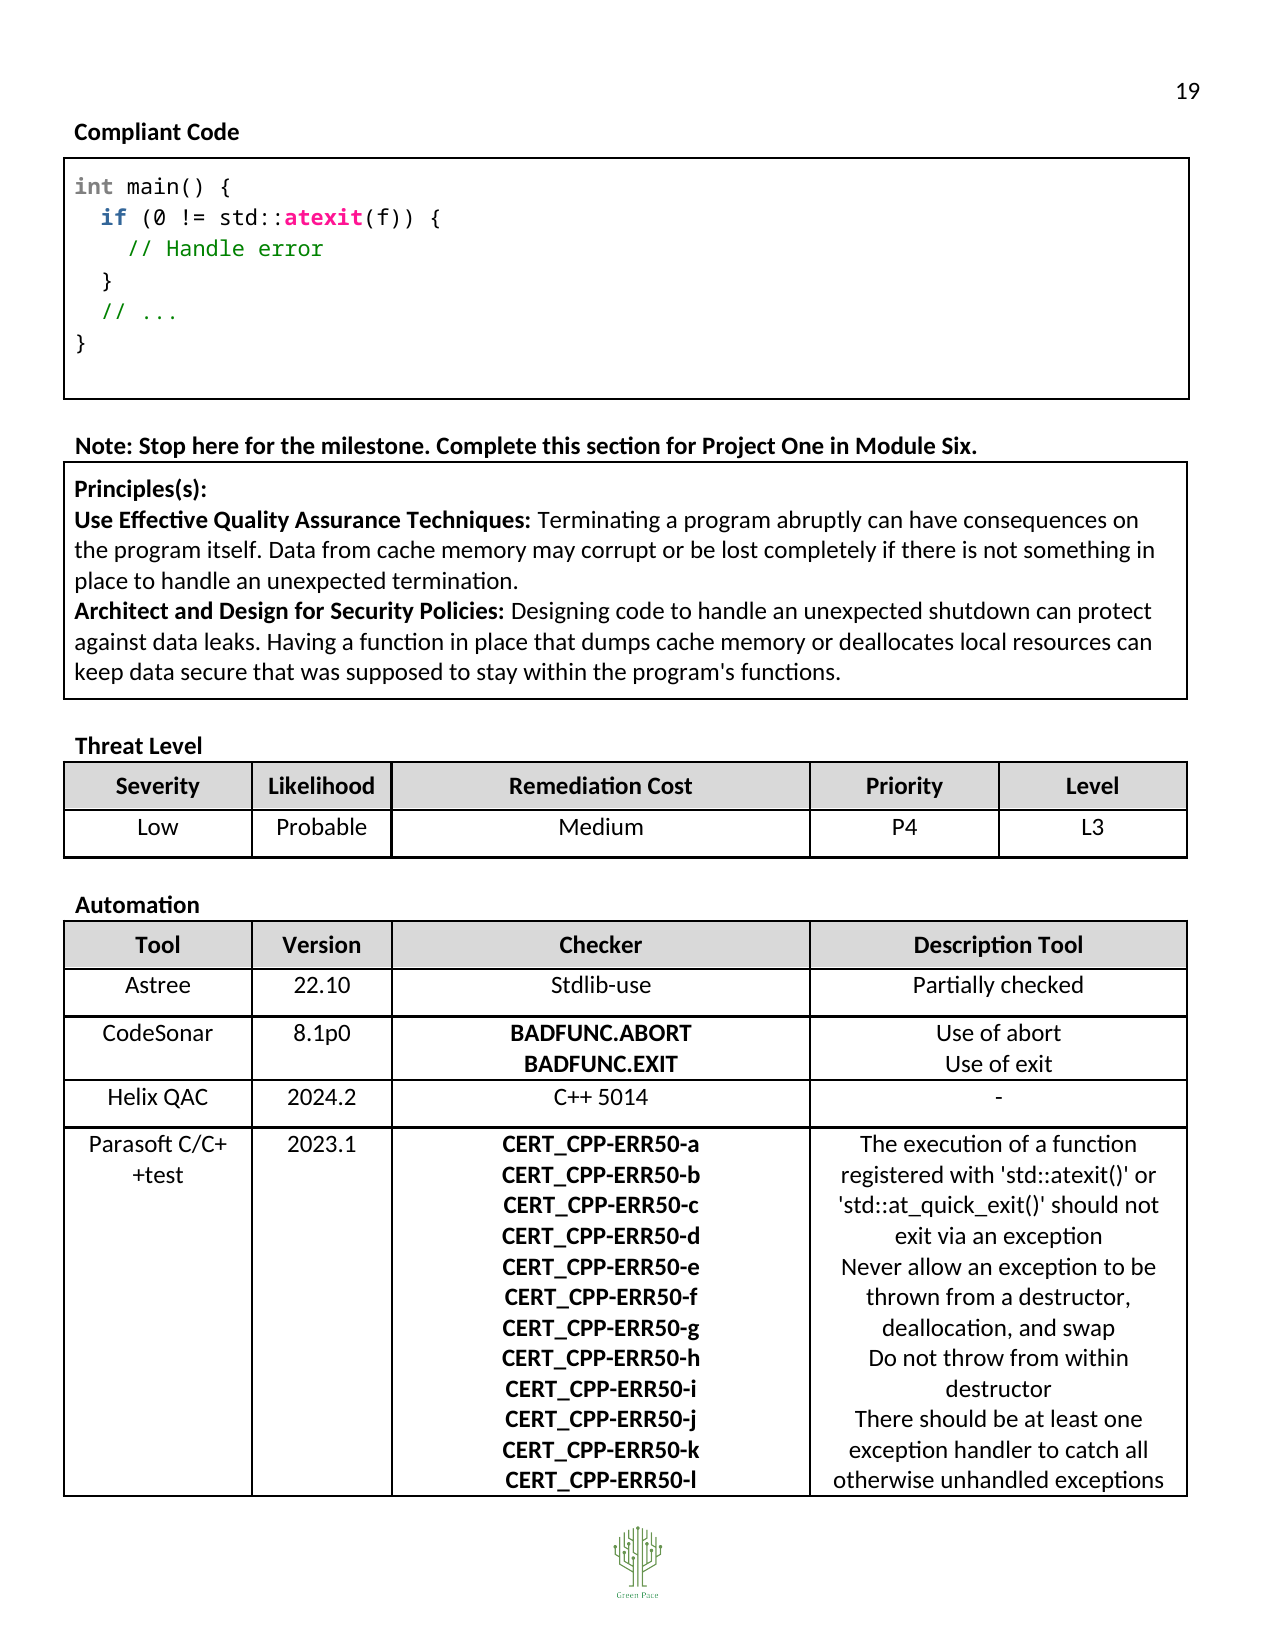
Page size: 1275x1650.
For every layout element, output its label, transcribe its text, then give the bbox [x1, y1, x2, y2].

table_cell BADFUNC.ABORT BADFUNC.EXIT [393, 1018, 809, 1078]
table_cell Partially checked [811, 970, 1186, 1015]
table_cell 22.10 [253, 970, 391, 1015]
table_cell 2024.2 [253, 1081, 391, 1126]
table_header Likelihood [253, 763, 390, 808]
table_header Checker [393, 922, 809, 967]
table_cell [65, 159, 1188, 398]
text Automation [75, 889, 1200, 919]
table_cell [393, 1129, 809, 1495]
picture [605, 1521, 670, 1606]
text Note: Stop here for the milestone. Complete this section for Project One in Module Six. [75, 430, 1200, 461]
table_cell L3 [1000, 811, 1186, 856]
table_cell C++ 5014 [393, 1081, 809, 1126]
table_cell Use of abort Use of exit [811, 1018, 1186, 1078]
table_header Principles(s): Use Effective Quality Assurance Techniques: Terminating a program abruptly can have consequences on the program itself. Data from cache memory may corrupt or be lost completely if there is not something in place to handle an unexpected termination. Architect and Design for Security Policies: Designing code to handle an unexpected shutdown can protect against data leaks. Having a function in place that dumps cache memory or deallocates local resources can keep data secure that was supposed to stay within the program's functions. [65, 463, 1186, 697]
text Threat Level [75, 730, 1200, 761]
table_cell Parasoft C/C++test [65, 1129, 251, 1495]
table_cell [811, 1129, 1186, 1495]
table_header Remediation Cost [393, 763, 809, 808]
table_cell 2023.1 [253, 1129, 391, 1495]
table_cell Stdlib-use [393, 970, 809, 1015]
table_header Priority [811, 763, 998, 808]
table_header Compliant Code [64, 106, 1189, 157]
table_cell Medium [393, 811, 809, 856]
table_header Level [1000, 763, 1186, 808]
table_cell Astree [65, 970, 251, 1015]
table_header Description Tool [811, 922, 1186, 967]
table_header Tool [65, 922, 251, 967]
table_cell P4 [811, 811, 998, 856]
table_cell Helix QAC [65, 1081, 251, 1126]
table_cell - [811, 1081, 1186, 1126]
table_cell Low [65, 811, 251, 856]
table_cell CodeSonar [65, 1018, 251, 1078]
table_header Severity [65, 763, 251, 808]
table_cell 8.1p0 [253, 1018, 391, 1078]
table_header Version [253, 922, 391, 967]
table_cell Probable [253, 811, 390, 856]
